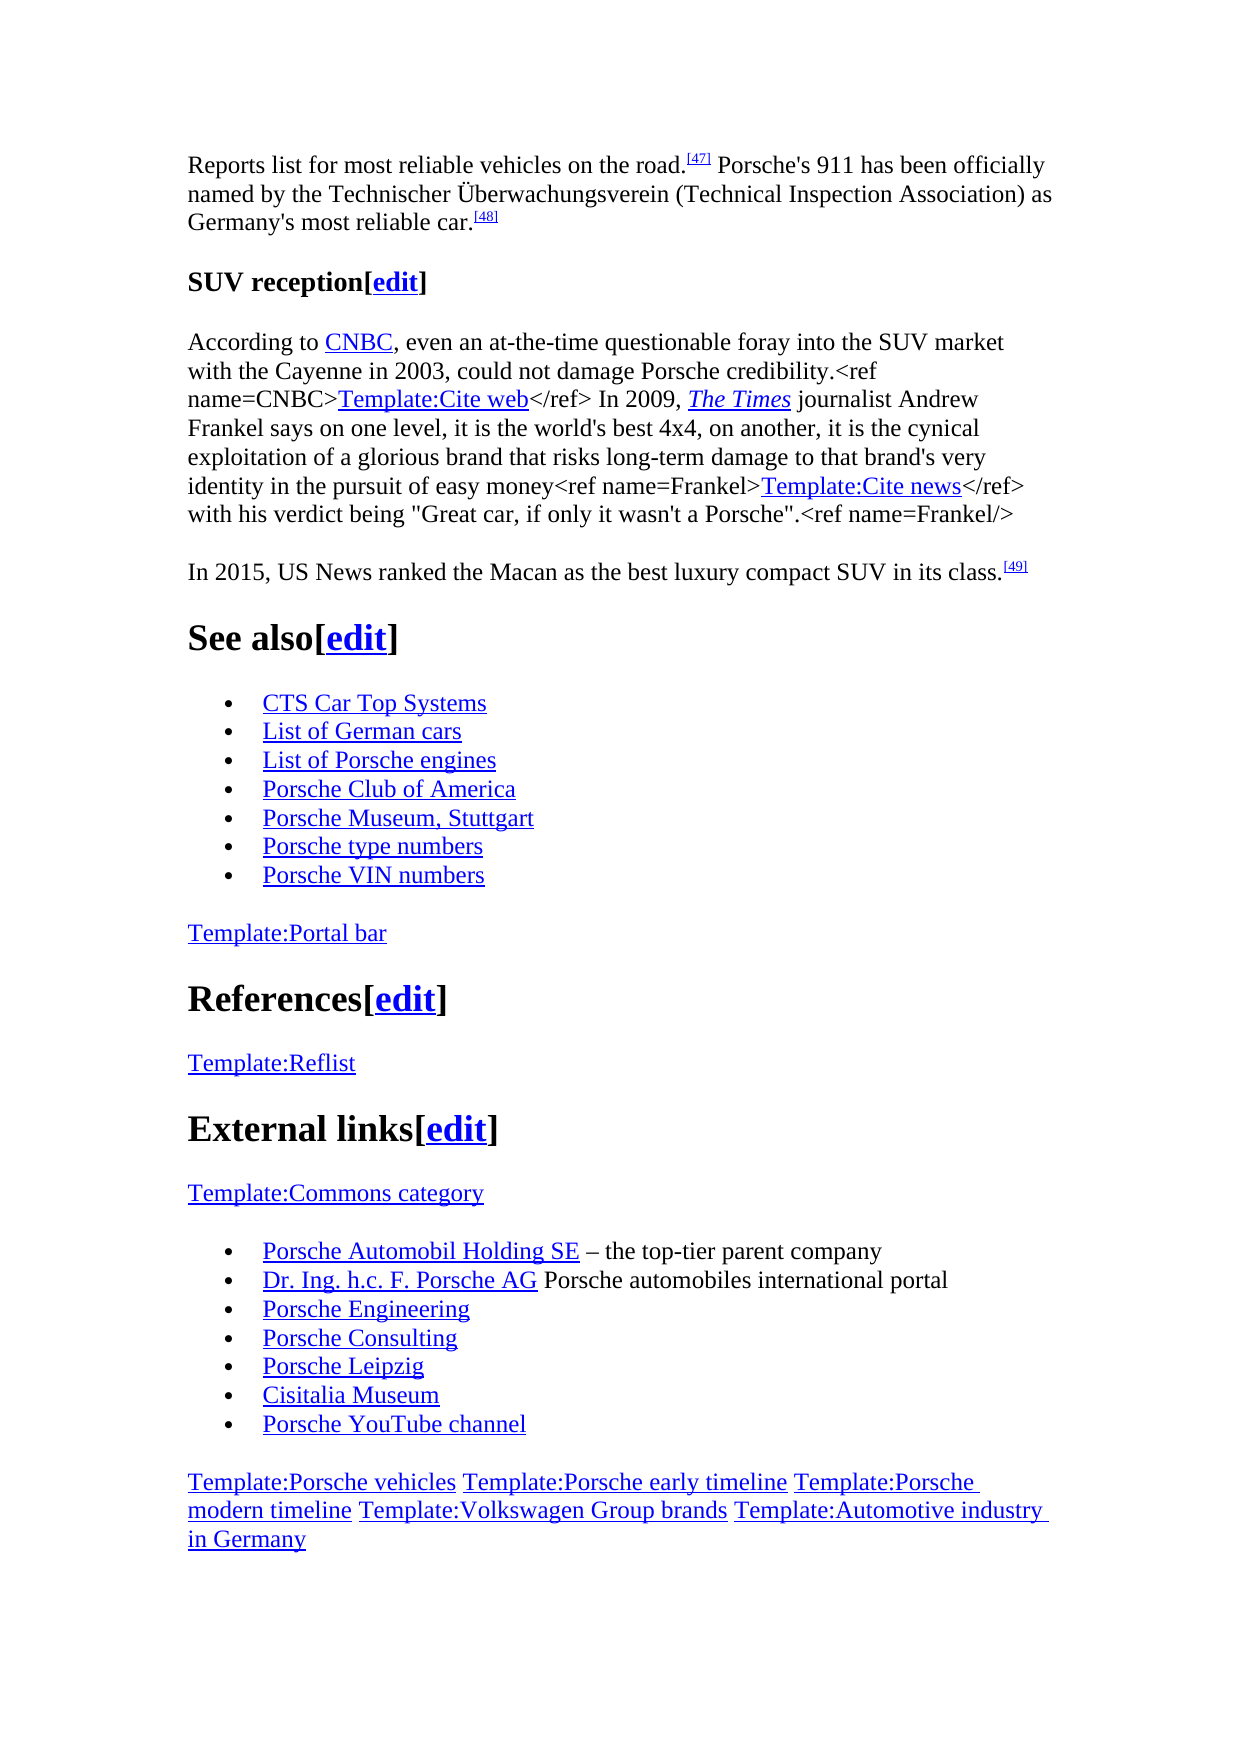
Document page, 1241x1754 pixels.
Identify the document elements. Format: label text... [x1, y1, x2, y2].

text Template:Porsche vehicles Template:Porsche early timeline Template:Porsche modern timeline Template:Volkswagen Group brands Template:Automotive industry in Germany [187, 1467, 1053, 1553]
list Porsche Leipzig [225, 1351, 1053, 1380]
text Template:Portal bar [187, 918, 1053, 947]
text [187, 150, 1053, 236]
list List of German cars [225, 716, 1053, 745]
subtitle References[edit] [187, 976, 1053, 1019]
subtitle External links[edit] [187, 1106, 1053, 1149]
text Template:Commons category [187, 1178, 1053, 1207]
list Porsche Automobil Holding SE – the top-tier parent company [225, 1236, 1053, 1265]
text Template:Reflist [187, 1048, 1053, 1077]
list Cisitalia Museum [225, 1380, 1053, 1409]
text In 2015, US News ranked the Macan as the best luxury compact SUV in its class.[49] [187, 557, 1053, 586]
text According to CNBC, even an at-the-time questionable foray into the SUV market with the Cayenne in 2003, could not damage Porsche credibility.<ref name=CNBC>Template:Cite web</ref> In 2009, The Times journalist Andrew Frankel says on one level, it is the world's best 4x4, on another, it is the cynical exploitation of a glorious brand that risks long-term damage to that brand's very identity in the pursuit of easy money<ref name=Frankel>Template:Cite news</ref> with his verdict being "Great car, if only it wasn't a Porsche".<ref name=Frankel/> [187, 327, 1053, 528]
list Porsche Museum, Stuttgart [225, 803, 1053, 831]
list Porsche Consulting [225, 1323, 1053, 1351]
list Dr. Ing. h.c. F. Porsche AG Porsche automobiles international portal [225, 1265, 1053, 1294]
list Porsche Engineering [225, 1294, 1053, 1323]
subtitle See also[edit] [187, 615, 1053, 658]
list Porsche VIN numbers [225, 860, 1053, 889]
subtitle SUV reception[edit] [187, 265, 1053, 298]
list Porsche Club of America [225, 774, 1053, 803]
list List of Porsche engines [225, 745, 1053, 774]
list CTS Car Top Systems [225, 688, 1053, 716]
list Porsche YouTube channel [225, 1409, 1053, 1438]
list Porsche type numbers [225, 831, 1053, 860]
